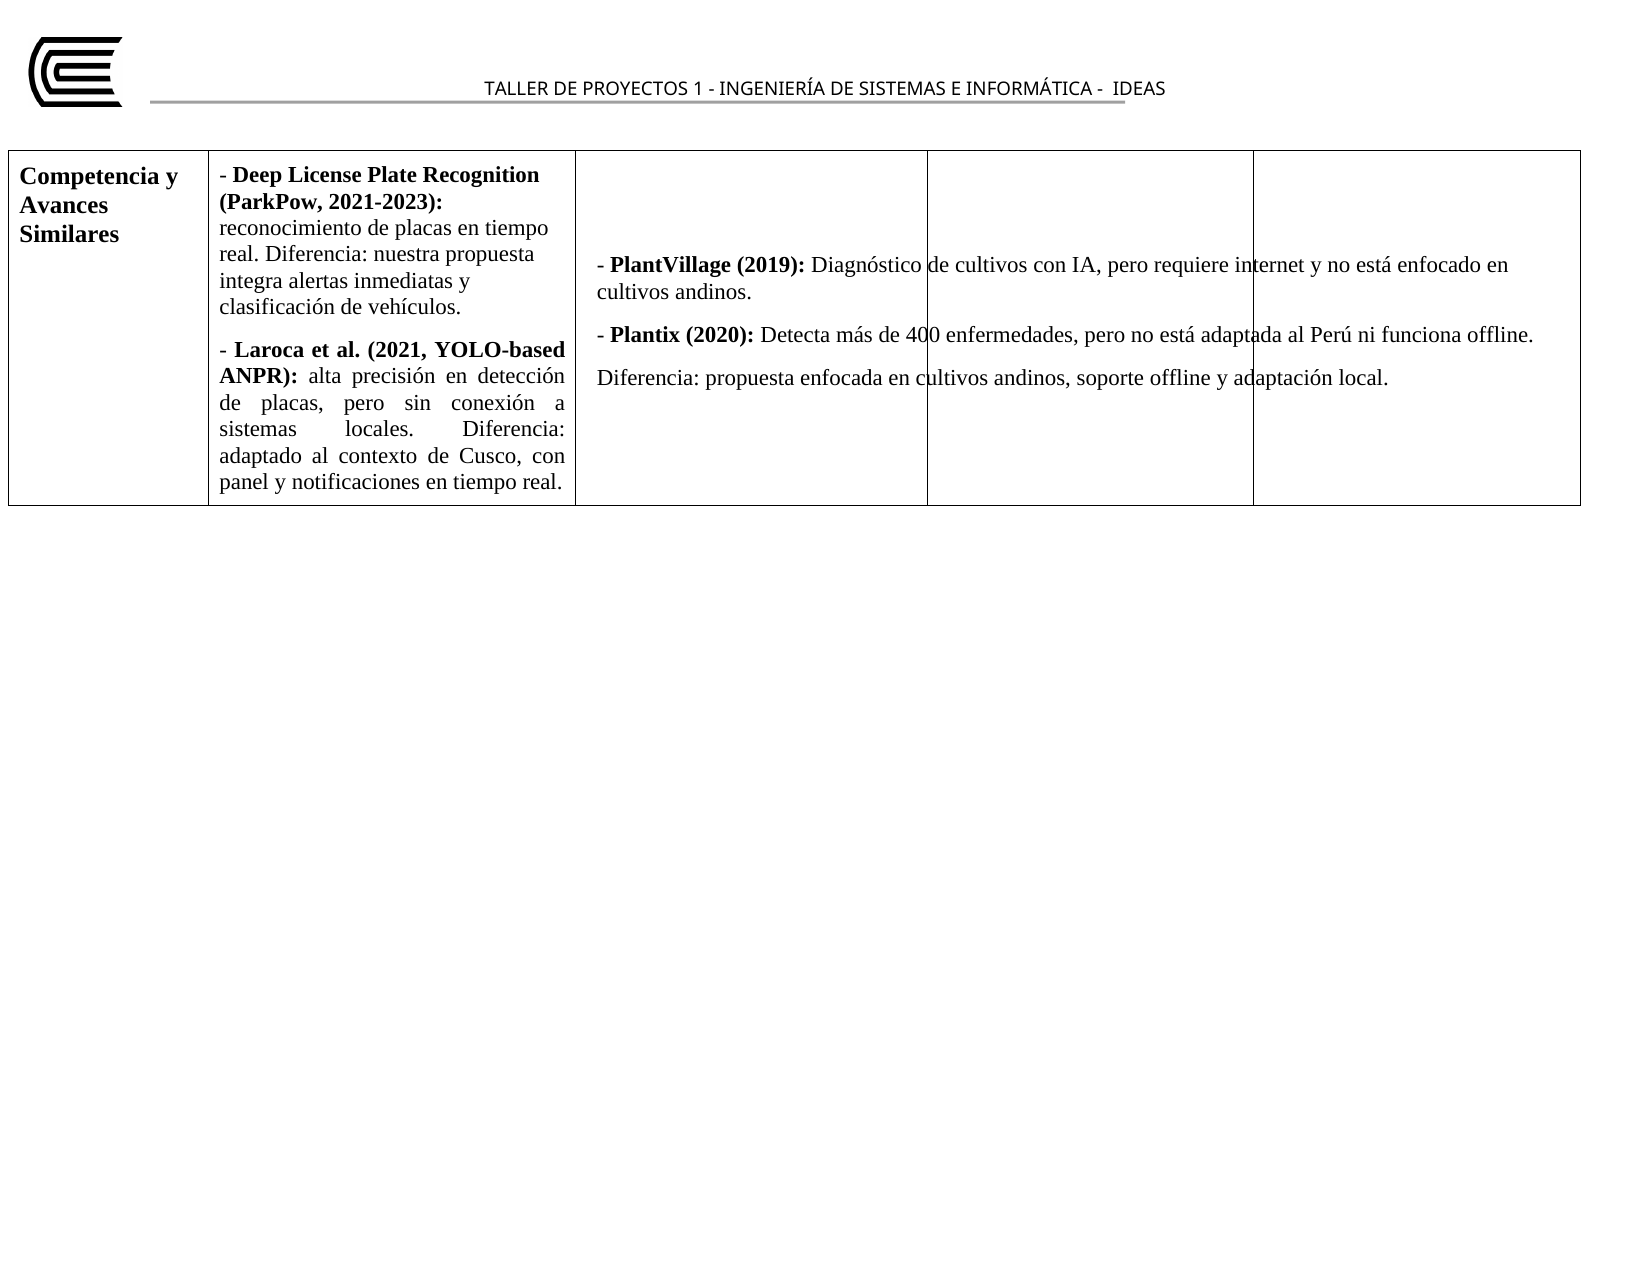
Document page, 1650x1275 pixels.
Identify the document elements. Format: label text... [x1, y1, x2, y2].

table_cell - Deep License Plate Recognition (ParkPow, 2021-2023): reconocimiento de placas en tiempo real. Diferencia: nuestra propuesta integra alertas inmediatas y clasificación de vehículos. - Laroca et al. (2021, YOLO-based ANPR): alta precisión en detección de placas, pero sin conexión a sistemas locales. Diferencia: adaptado al contexto de Cusco, con panel y notificaciones en tiempo real. [209, 151, 575, 505]
picture [28, 37, 123, 107]
table_cell [928, 151, 1253, 505]
table_cell Competencia y Avances Similares [9, 151, 208, 505]
table_cell [1254, 151, 1580, 505]
table_cell [576, 151, 927, 505]
